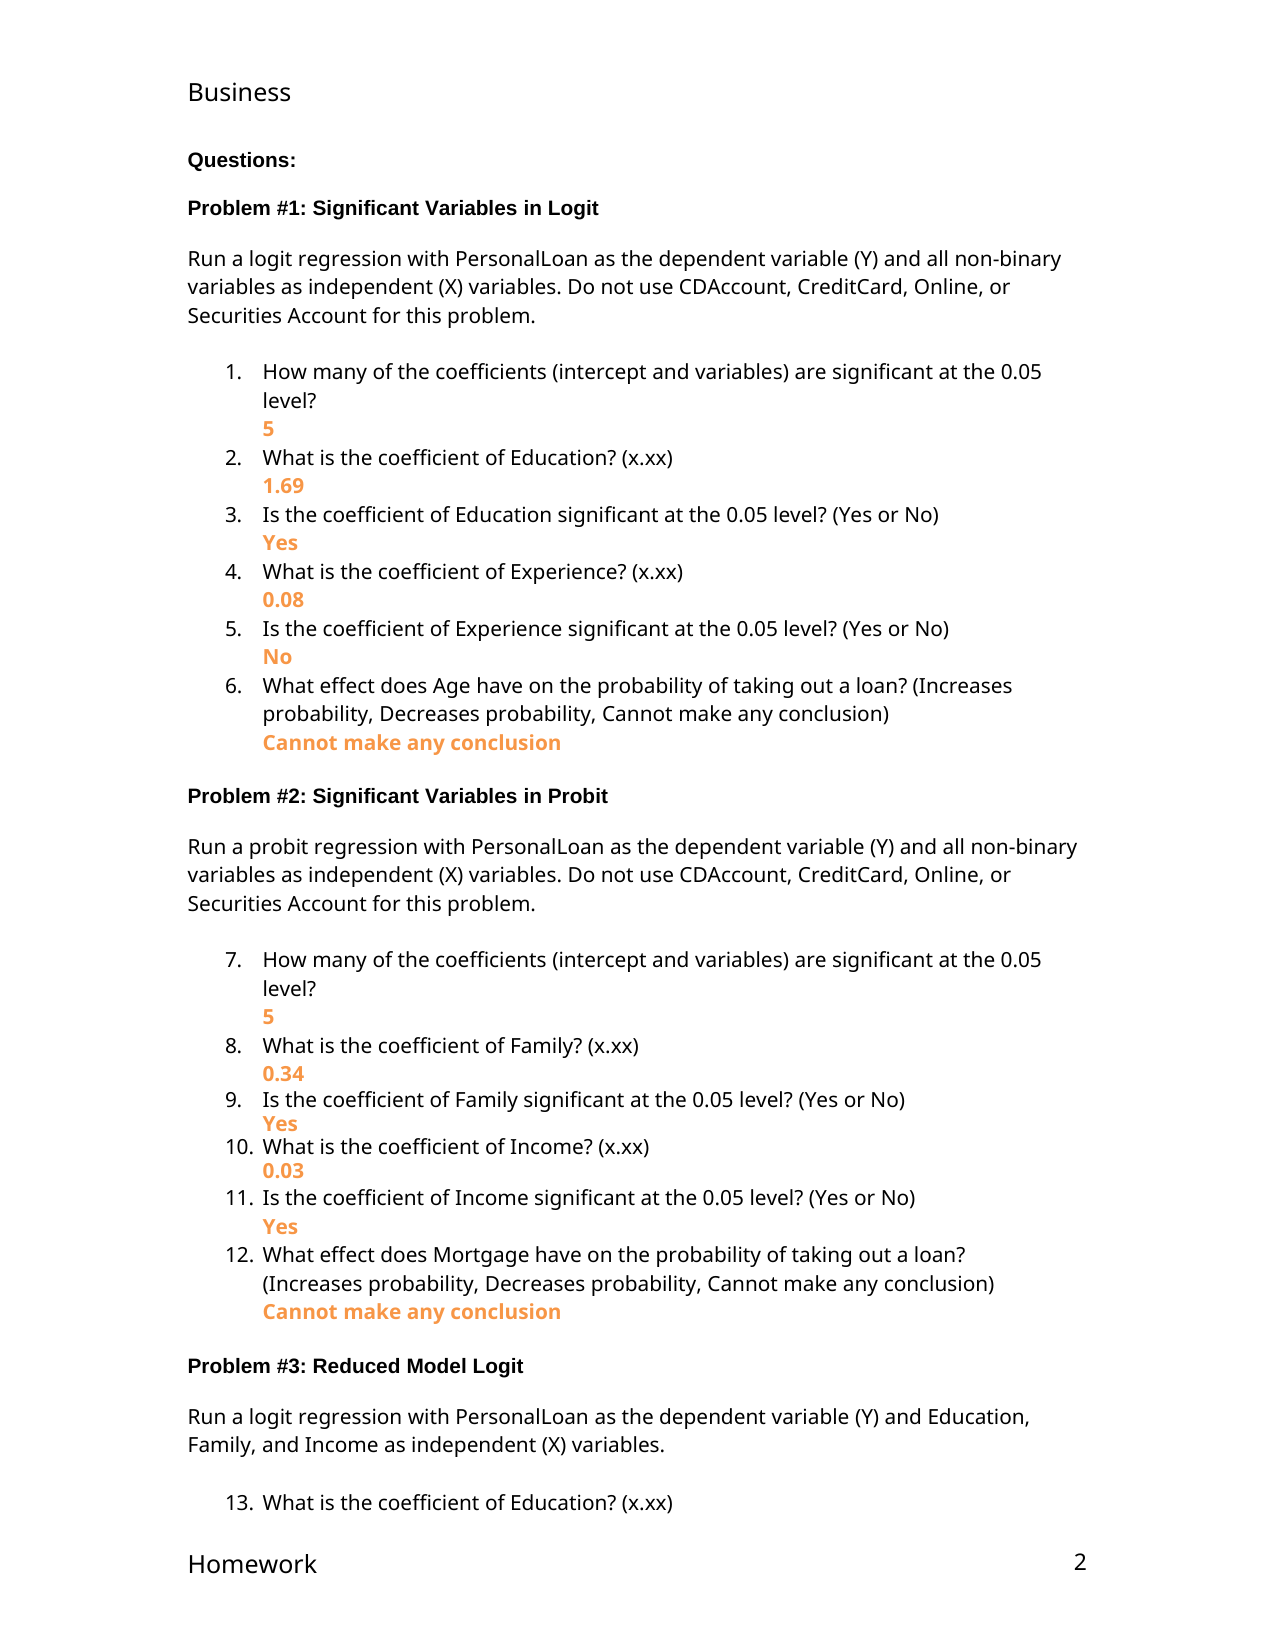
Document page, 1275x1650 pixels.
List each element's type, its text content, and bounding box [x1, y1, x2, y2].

list What effect does Mortgage have on the probability of taking out a loan? (Increases probability, Decreases probability, Cannot make any conclusion) [225, 1240, 1025, 1297]
list What is the coefficient of Family? (x.xx) [225, 1031, 1096, 1059]
list Yes [262, 1212, 1096, 1240]
list Yes [262, 528, 1096, 557]
list Cannot make any conclusion [262, 1297, 1025, 1326]
list Yes [262, 1112, 1096, 1136]
list 0.03 [262, 1159, 1096, 1183]
list What is the coefficient of Income? (x.xx) [225, 1136, 1096, 1159]
list 1.69 [262, 471, 1096, 500]
list Is the coefficient of Income significant at the 0.05 level? (Yes or No) [225, 1183, 1096, 1212]
list 0.34 [262, 1059, 1096, 1088]
list Is the coefficient of Experience significant at the 0.05 level? (Yes or No) [225, 614, 1096, 642]
list What is the coefficient of Education? (x.xx) [225, 443, 1096, 471]
text Run a logit regression with PersonalLoan as the dependent variable (Y) and all non-binary variables as independent (X) variables. Do not use CDAccount, CreditCard, Online, or Securities Account for this problem. [187, 244, 1079, 329]
list What effect does Age have on the probability of taking out a loan? (Increases probability, Decreases probability, Cannot make any conclusion) [225, 671, 1080, 728]
text Run a probit regression with PersonalLoan as the dependent variable (Y) and all non-binary variables as independent (X) variables. Do not use CDAccount, CreditCard, Online, or Securities Account for this problem. [187, 832, 1096, 917]
list Is the coefficient of Family significant at the 0.05 level? (Yes or No) [225, 1088, 1096, 1112]
text Problem #1: Significant Variables in Logit [187, 196, 1096, 220]
list How many of the coefficients (intercept and variables) are significant at the 0.05 level? [225, 946, 1096, 1002]
list What is the coefficient of Experience? (x.xx) [225, 557, 1096, 585]
list Is the coefficient of Education significant at the 0.05 level? (Yes or No) [225, 500, 1096, 528]
list 5 [262, 1002, 1096, 1031]
list What is the coefficient of Education? (x.xx) [225, 1488, 1096, 1516]
list 5 [262, 414, 1096, 443]
list 0.08 [262, 585, 1096, 614]
subtitle Questions: [187, 148, 1096, 172]
text Run a logit regression with PersonalLoan as the dependent variable (Y) and Education, Family, and Income as independent (X) variables. [187, 1402, 1064, 1459]
subtitle Problem #3: Reduced Model Logit [187, 1354, 1096, 1378]
list No [262, 642, 1096, 671]
subtitle Problem #2: Significant Variables in Probit [187, 784, 1096, 808]
list Cannot make any conclusion [262, 728, 1080, 756]
list How many of the coefficients (intercept and variables) are significant at the 0.05 level? [225, 357, 1096, 414]
